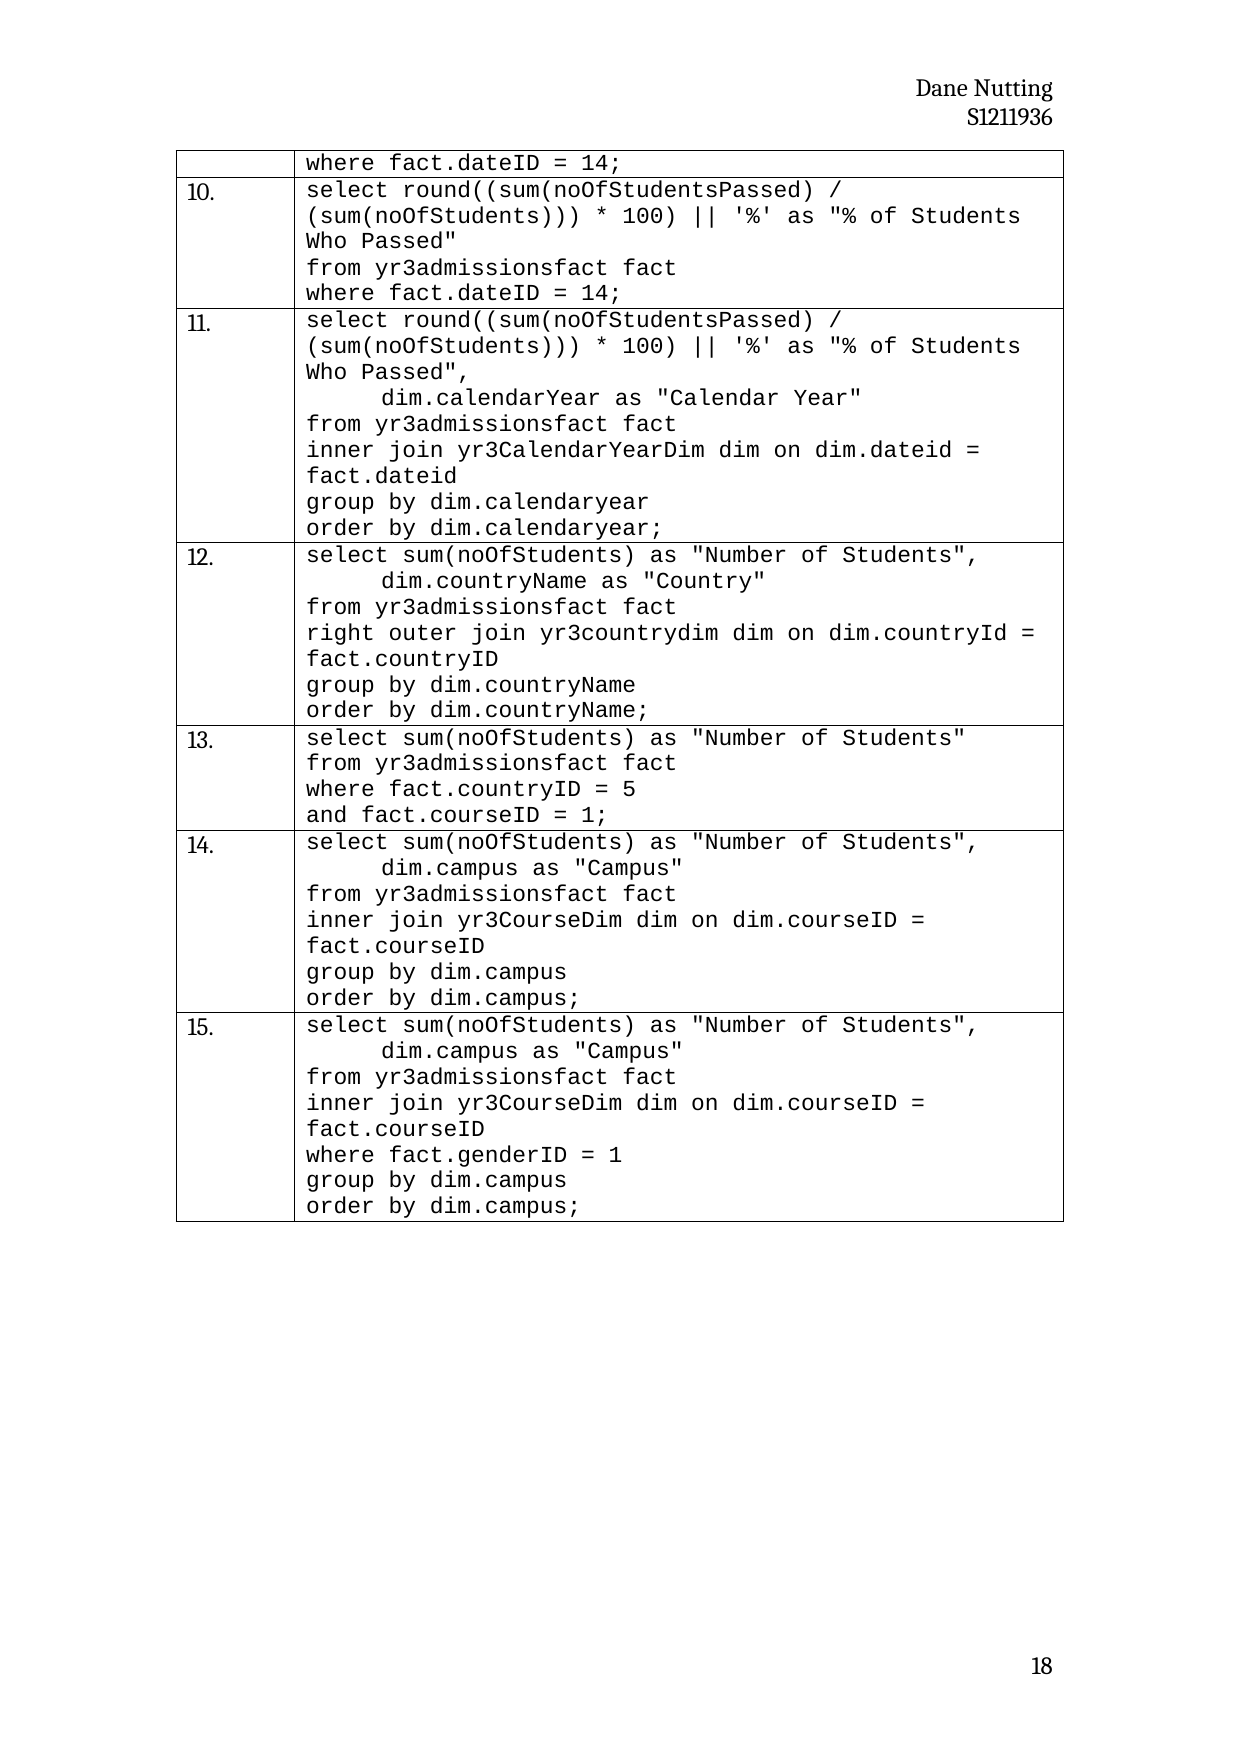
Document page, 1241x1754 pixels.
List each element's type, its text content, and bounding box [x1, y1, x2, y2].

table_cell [295, 151, 1063, 177]
table_cell select round((sum(noOfStudentsPassed) / (sum(noOfStudents))) * 100) || '%' as "% of Students Who Passed", dim.calendarYear as "Calendar Year" from yr3admissionsfact fact inner join yr3CalendarYearDim dim on dim.dateid = fact.dateid group by dim.calendaryear order by dim.calendaryear; [295, 309, 1063, 542]
table_cell 9. [177, 151, 294, 177]
table_cell select sum(noOfStudents) as "Number of Students", dim.campus as "Campus" from yr3admissionsfact fact inner join yr3CourseDim dim on dim.courseID = fact.courseID group by dim.campus order by dim.campus; [295, 831, 1063, 1012]
table_cell 14. [177, 831, 294, 1012]
table_cell select sum(noOfStudents) as "Number of Students" from yr3admissionsfact fact where fact.countryID = 5 and fact.courseID = 1; [295, 726, 1063, 829]
table_cell 10. [177, 178, 294, 308]
table_cell select round((sum(noOfStudentsPassed) / (sum(noOfStudents))) * 100) || '%' as "% of Students Who Passed" from yr3admissionsfact fact where fact.dateID = 14; [295, 178, 1063, 308]
table_cell 11. [177, 309, 294, 542]
table_cell select sum(noOfStudents) as "Number of Students", dim.countryName as "Country" from yr3admissionsfact fact right outer join yr3countrydim dim on dim.countryId = fact.countryID group by dim.countryName order by dim.countryName; [295, 543, 1063, 725]
table_cell 12. [177, 543, 294, 725]
table_cell select sum(noOfStudents) as "Number of Students", dim.campus as "Campus" from yr3admissionsfact fact inner join yr3CourseDim dim on dim.courseID = fact.courseID where fact.genderID = 1 group by dim.campus order by dim.campus; [295, 1013, 1063, 1221]
table_cell 15. [177, 1013, 294, 1221]
table_cell 13. [177, 726, 294, 829]
